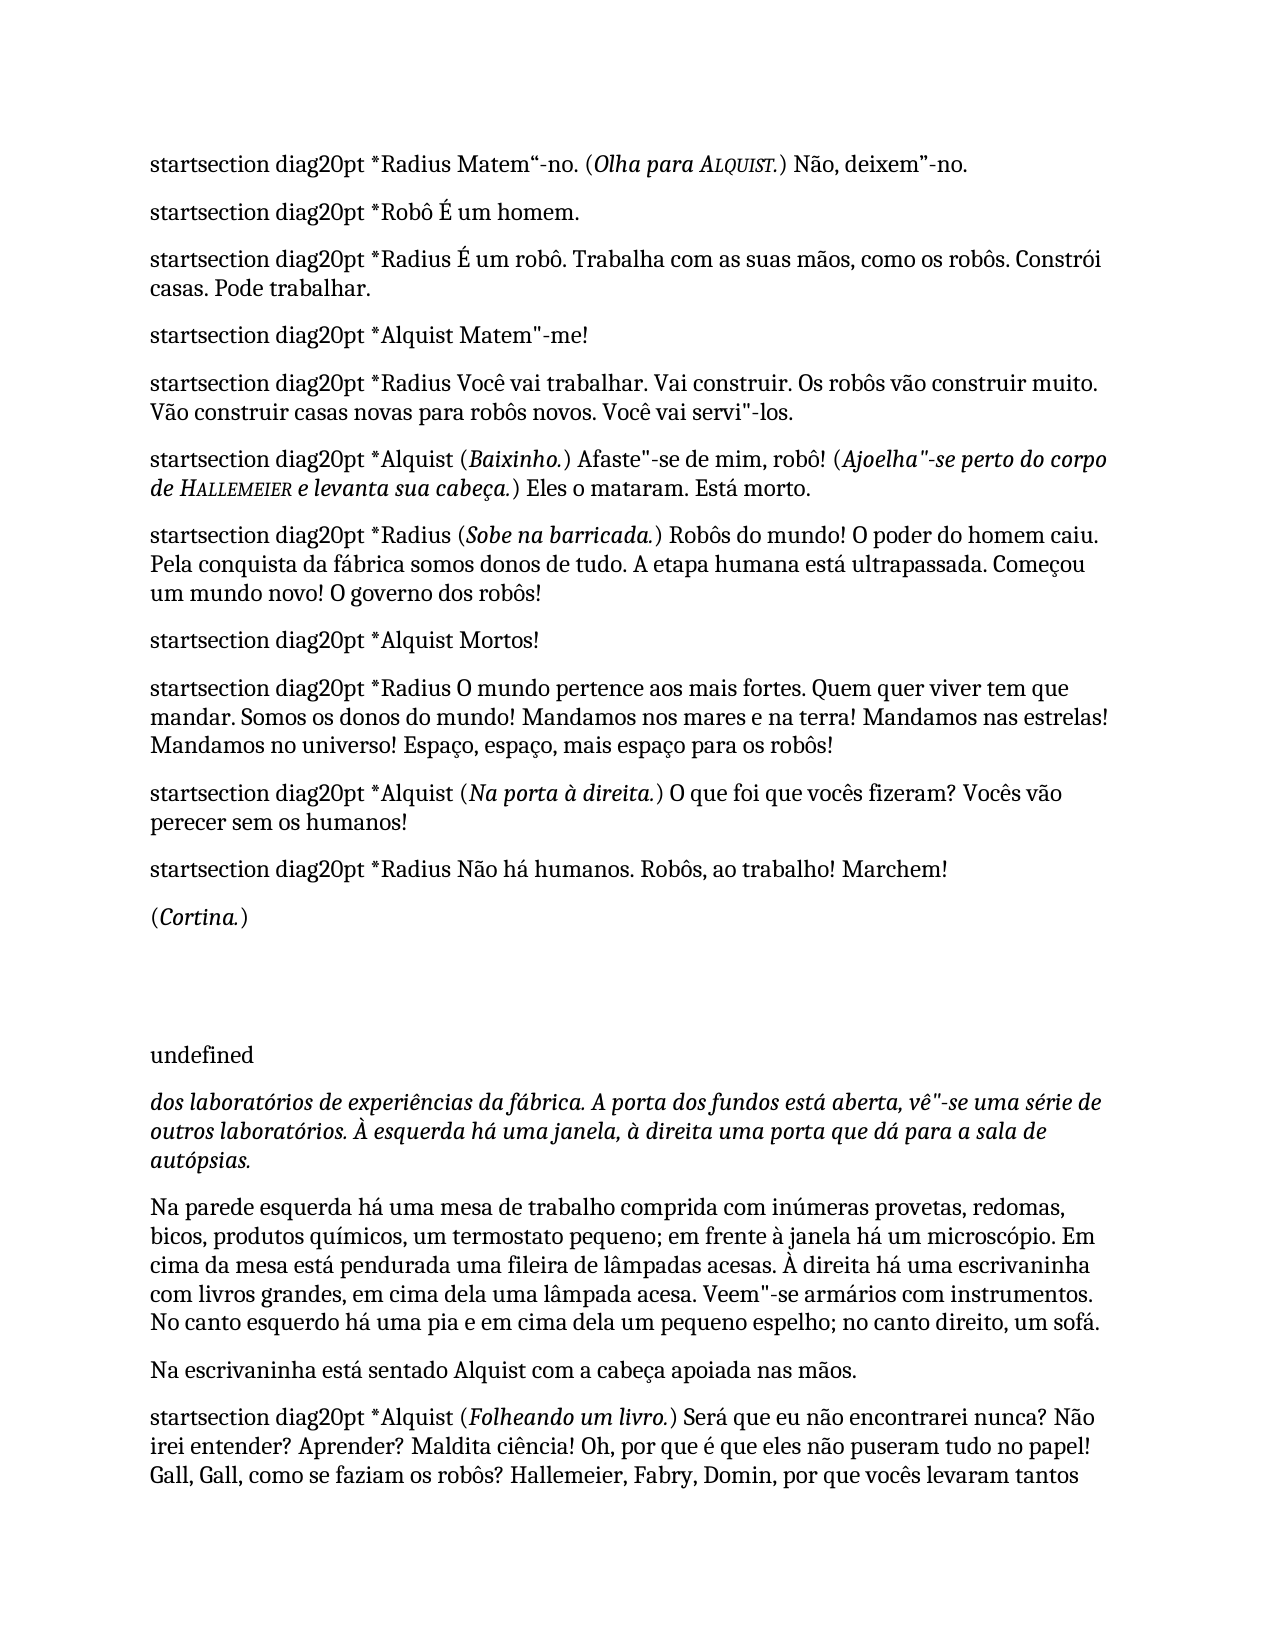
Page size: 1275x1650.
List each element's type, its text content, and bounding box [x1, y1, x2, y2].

text Na parede esquerda há uma mesa de trabalho comprida com inúmeras provetas, redomas, bicos, produtos químicos, um termostato pequeno; em frente à janela há um microscópio. Em cima da mesa está pendurada uma fileira de lâmpadas acesas. À direita há uma escrivaninha com livros grandes, em cima dela uma lâmpada acesa. Veem"-se armários com instrumentos. No canto esquerdo há uma pia e em cima dela um pequeno espelho; no canto direito, um sofá. [150, 1193, 1125, 1337]
text startsection diag20pt *Alquist (Na porta à direita.) O que foi que vocês fizeram? Vocês vão perecer sem os humanos! [150, 779, 1125, 836]
text startsection diag20pt *Radius O mundo pertence aos mais fortes. Quem quer viver tem que mandar. Somos os donos do mundo! Mandamos nos mares e na terra! Mandamos nas estrelas! Mandamos no universo! Espaço, espaço, mais espaço para os robôs! [150, 674, 1125, 760]
text startsection diag20pt *Robô É um homem. [150, 197, 1125, 226]
text Na escrivaninha está sentado Alquist com a cabeça apoiada nas mãos. [150, 1356, 1125, 1384]
text undefined [150, 1041, 1125, 1069]
text startsection diag20pt *Alquist Matem"-me! [150, 321, 1125, 350]
text startsection diag20pt *Alquist (Baixinho.) Afaste"-se de mim, robô! (Ajoelha"-se perto do corpo de Hallemeier e levanta sua cabeça.) Eles o mataram. Está morto. [150, 445, 1125, 502]
text (Cortina.) [150, 902, 1125, 931]
text startsection diag20pt *Radius É um robô. Trabalha com as suas mãos, como os robôs. Constrói casas. Pode trabalhar. [150, 245, 1125, 302]
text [150, 1403, 1125, 1489]
text dos laboratórios de experiências da fábrica. A porta dos fundos está aberta, vê"-se uma série de outros laboratórios. À esquerda há uma janela, à direita uma porta que dá para a sala de autópsias. [150, 1088, 1125, 1174]
text startsection diag20pt *Radius Matem“-no. (Olha para Alquist.) Não, deixem”-no. [150, 150, 1125, 179]
text startsection diag20pt *Radius Você vai trabalhar. Vai construir. Os robôs vão construir muito. Vão construir casas novas para robôs novos. Você vai servi"-los. [150, 369, 1125, 426]
text startsection diag20pt *Radius (Sobe na barricada.) Robôs do mundo! O poder do homem caiu. Pela conquista da fábrica somos donos de tudo. A etapa humana está ultrapassada. Começou um mundo novo! O governo dos robôs! [150, 521, 1125, 607]
text startsection diag20pt *Radius Não há humanos. Robôs, ao trabalho! Marchem! [150, 855, 1125, 884]
text startsection diag20pt *Alquist Mortos! [150, 626, 1125, 655]
